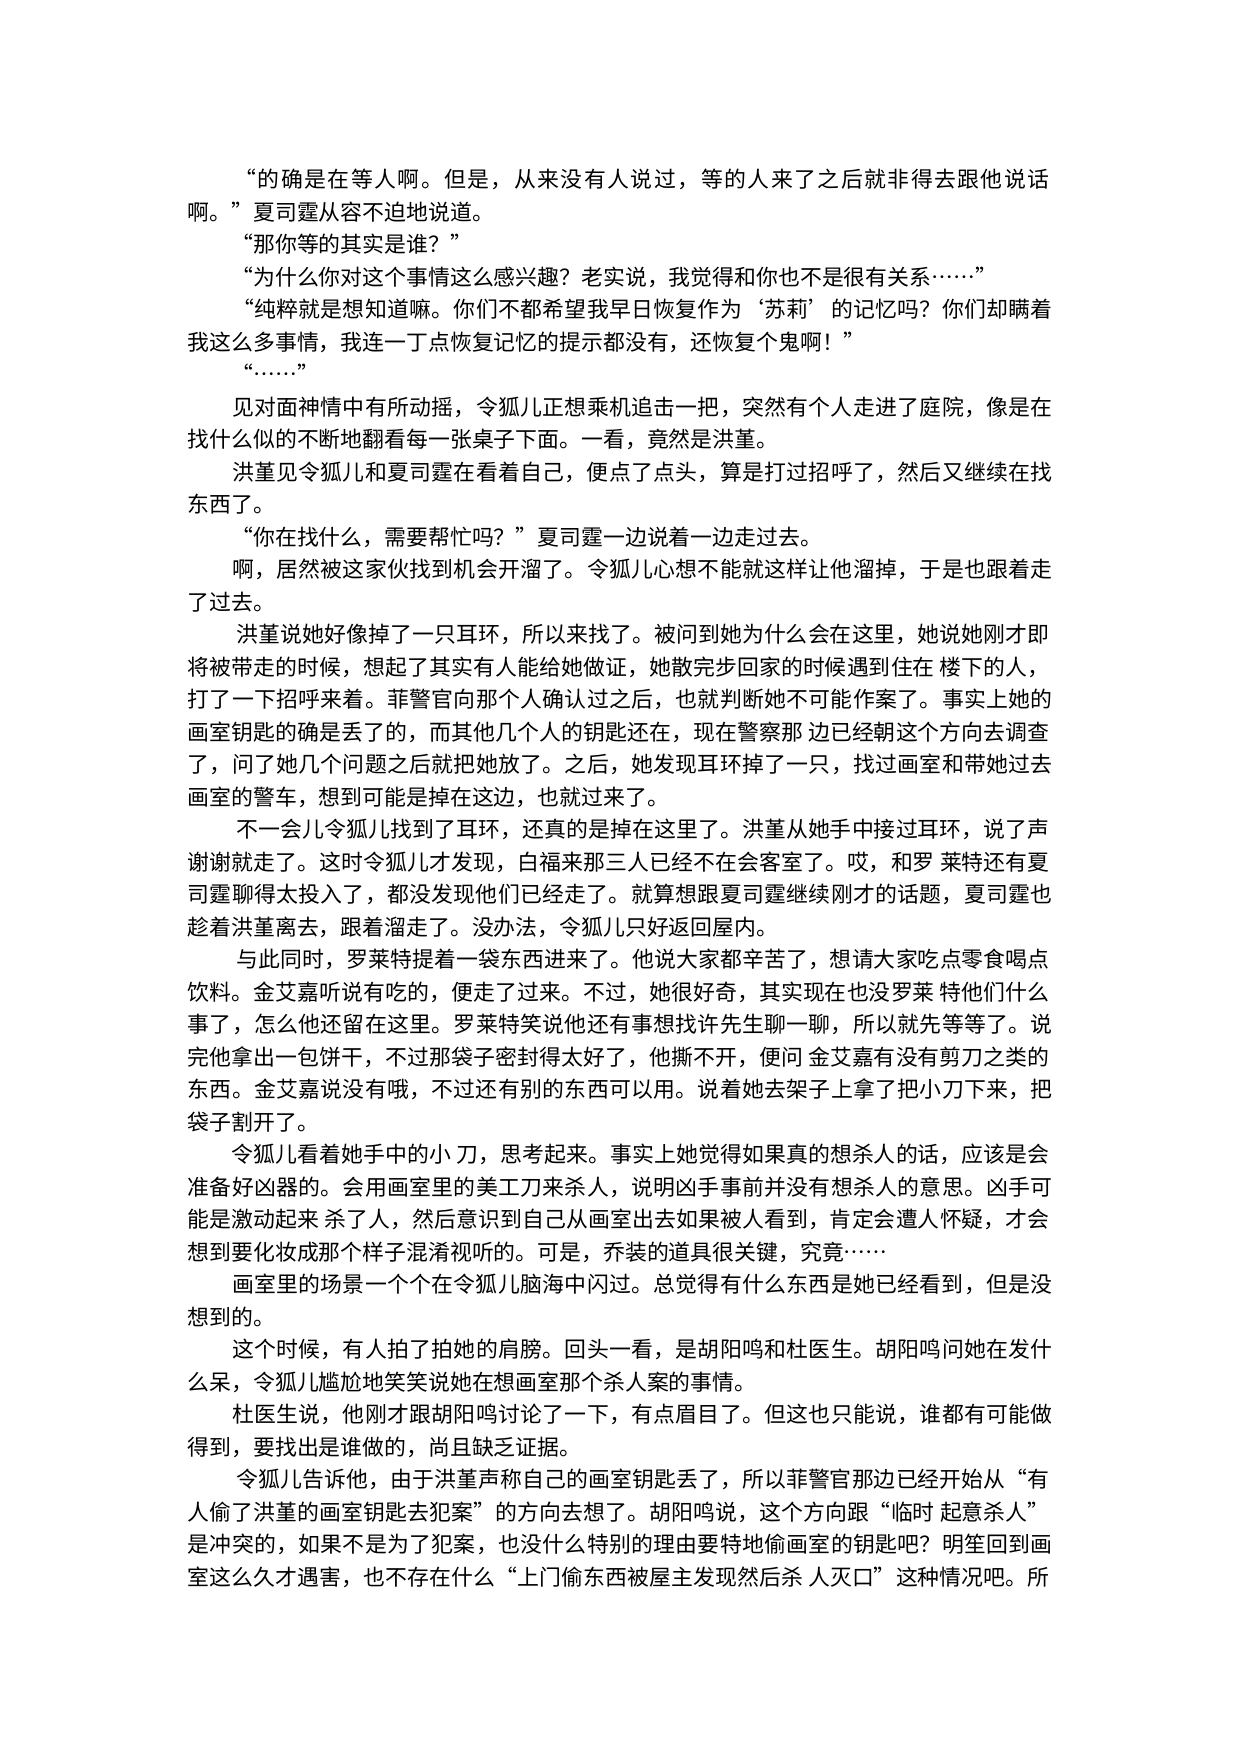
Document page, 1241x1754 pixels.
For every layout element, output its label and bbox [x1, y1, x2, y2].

text [187, 162, 1053, 1592]
